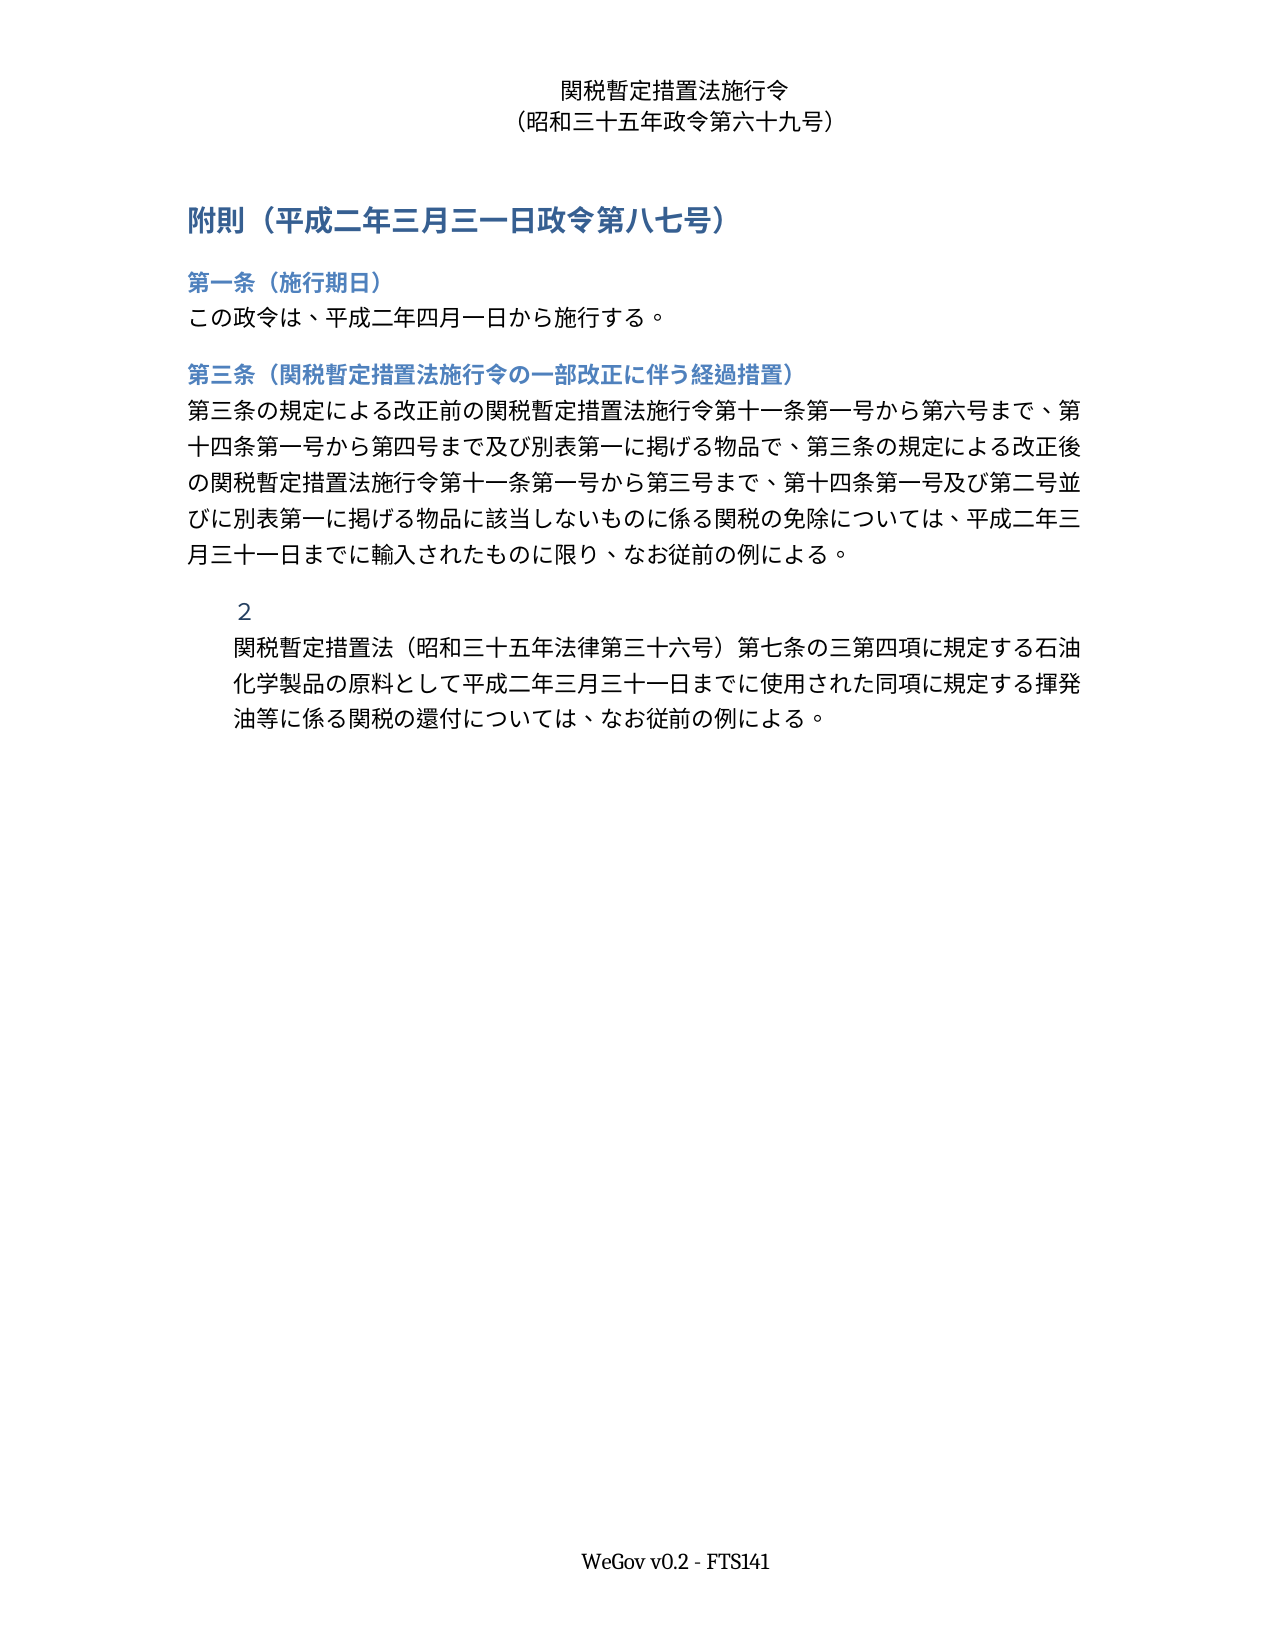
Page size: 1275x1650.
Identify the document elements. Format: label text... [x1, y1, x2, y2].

subtitle 第一条（施行期日） [187, 266, 1087, 298]
text 関税暫定措置法（昭和三十五年法律第三十六号）第七条の三第四項に規定する石油化学製品の原料として平成二年三月三十一日までに使用された同項に規定する揮発油等に係る関税の還付については、なお従前の例による。 [233, 632, 1087, 735]
subtitle 第三条（関税暫定措置法施行令の一部改正に伴う経過措置） [187, 359, 1087, 390]
subtitle ２ [233, 596, 1087, 627]
text 第三条の規定による改正前の関税暫定措置法施行令第十一条第一号から第六号まで、第十四条第一号から第四号まで及び別表第一に掲げる物品で、第三条の規定による改正後の関税暫定措置法施行令第十一条第一号から第三号まで、第十四条第一号及び第二号並びに別表第一に掲げる物品に該当しないものに係る関税の免除については、平成二年三月三十一日までに輸入されたものに限り、なお従前の例による。 [187, 395, 1087, 570]
text この政令は、平成二年四月一日から施行する。 [187, 302, 1087, 334]
subtitle 附則（平成二年三月三一日政令第八七号） [187, 200, 1087, 240]
